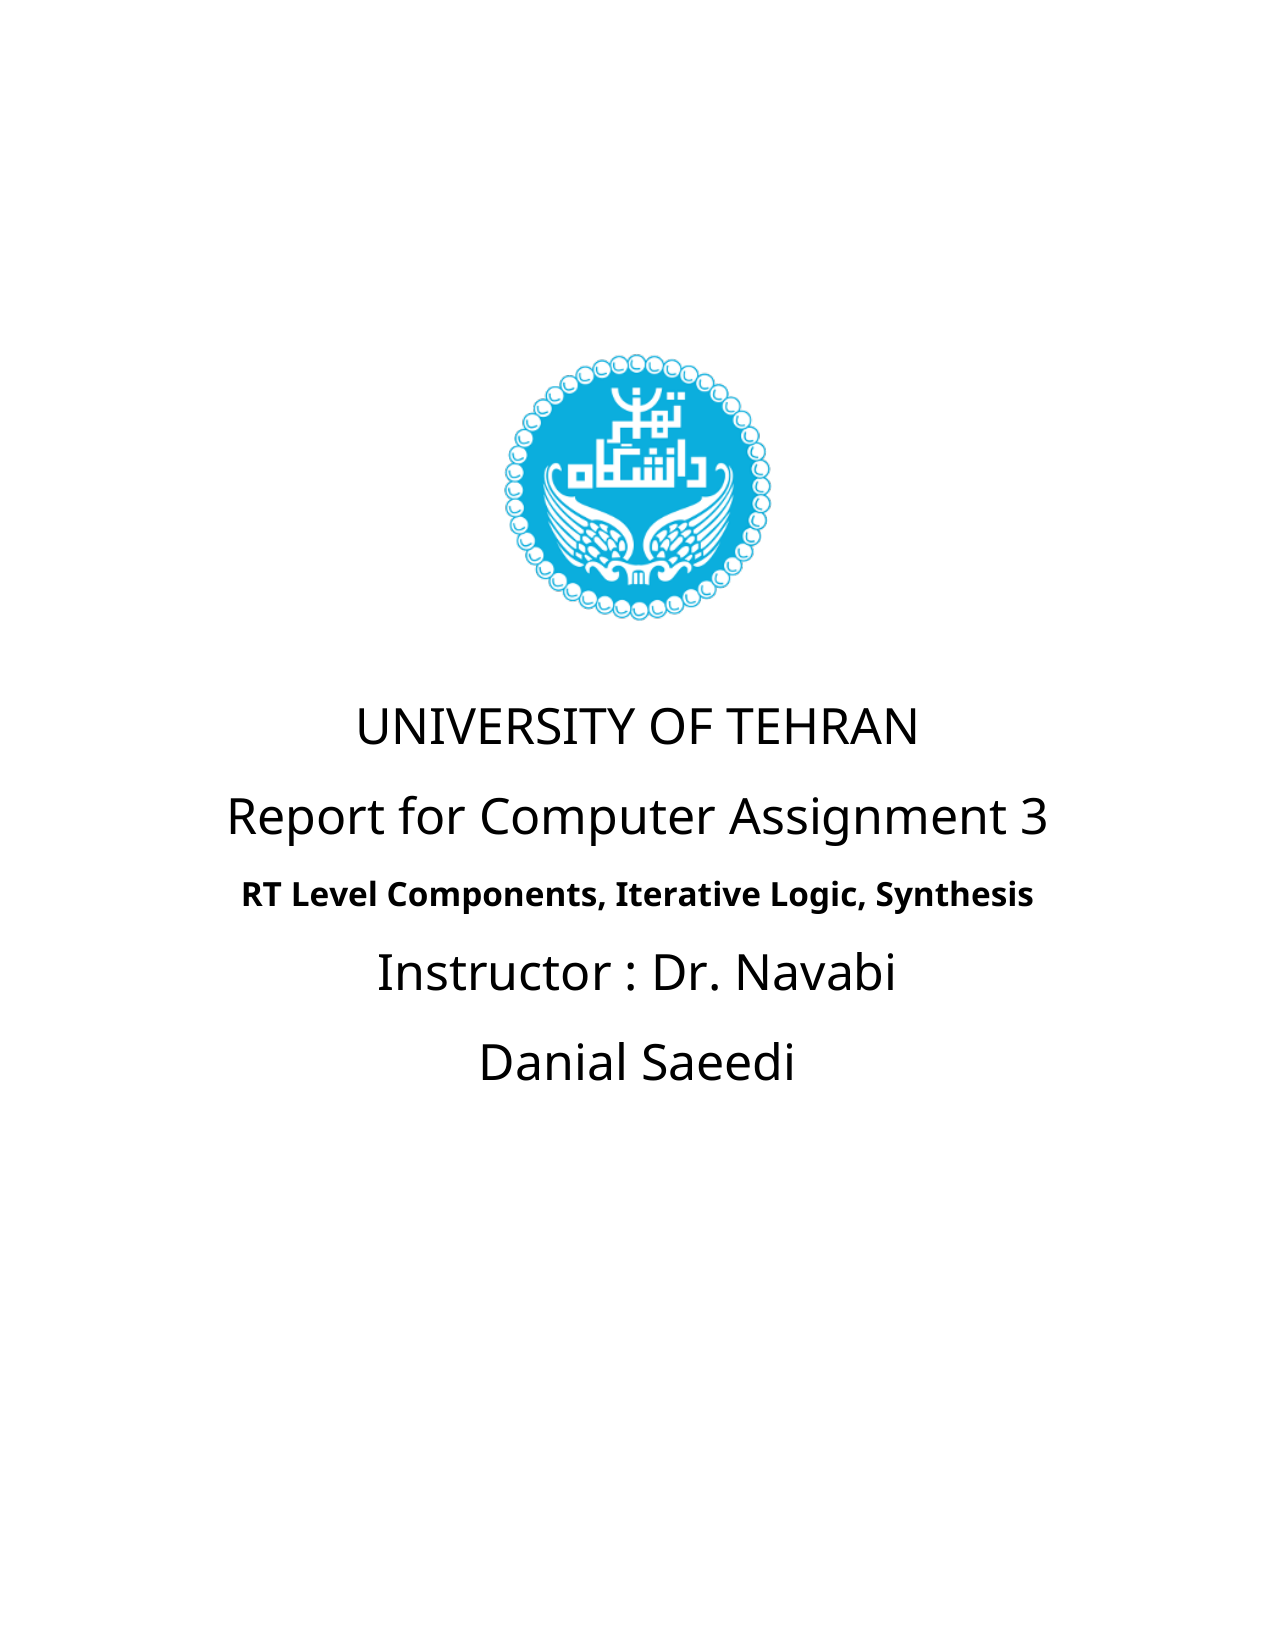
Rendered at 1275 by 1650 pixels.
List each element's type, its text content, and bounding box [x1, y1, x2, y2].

text UNIVERSITY OF TEHRAN [150, 691, 1125, 759]
picture [502, 351, 773, 622]
text RT Level Components, Iterative Logic, Synthesis [150, 871, 1125, 917]
text Danial Saeedi [150, 1027, 1125, 1095]
text Instructor : Dr. Navabi [150, 937, 1125, 1005]
text Report for Computer Assignment 3 [150, 781, 1125, 849]
